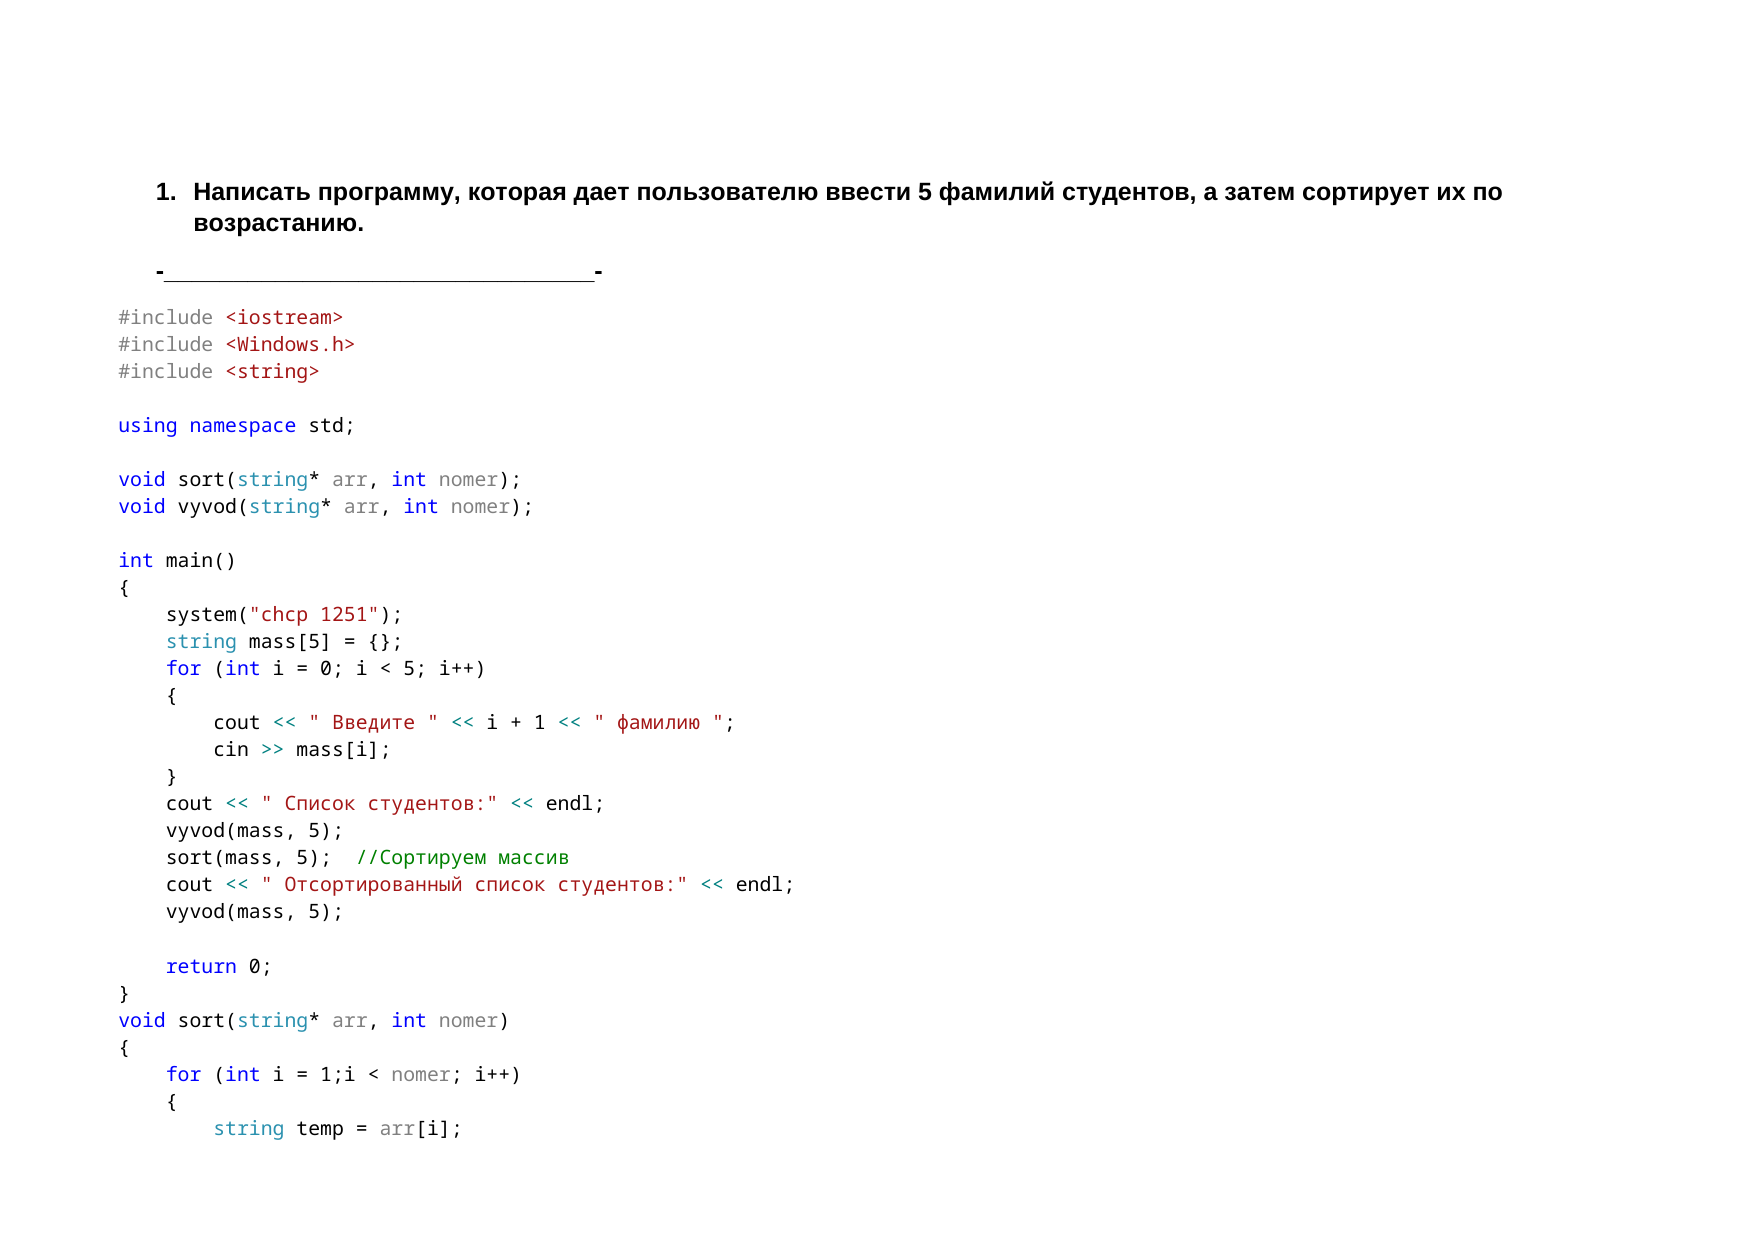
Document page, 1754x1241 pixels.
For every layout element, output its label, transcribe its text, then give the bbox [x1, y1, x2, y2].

text } [118, 979, 1636, 1006]
text void vyvod(string* arr, int nomer); [118, 492, 1636, 519]
text int main() [118, 546, 1636, 573]
text { [118, 681, 1636, 708]
text sort(mass, 5); //Сортируем массив [118, 843, 1636, 870]
text void sort(string* arr, int nomer); [118, 466, 1636, 492]
text for (int i = 0; i < 5; i++) [118, 654, 1636, 681]
text void sort(string* arr, int nomer) [118, 1006, 1636, 1033]
text #include <string> [118, 358, 1636, 384]
text #include <iostream> [118, 304, 1636, 331]
text } [118, 762, 1636, 789]
text { [118, 573, 1636, 600]
text string temp = arr[i]; [118, 1114, 1636, 1141]
text vyvod(mass, 5); [118, 897, 1636, 924]
text for (int i = 1;i < nomer; i++) [118, 1060, 1636, 1087]
text { [118, 1087, 1636, 1114]
text -_______________________________- [156, 256, 1636, 285]
text vyvod(mass, 5); [118, 816, 1636, 843]
list Написать программу, которая дает пользователю ввести 5 фамилий студентов, а затем сортирует их по возрастанию. [156, 177, 1636, 237]
text system("chcp 1251"); [118, 600, 1636, 627]
text #include <Windows.h> [118, 331, 1636, 358]
text using namespace std; [118, 412, 1636, 438]
text cout << " Введите " << i + 1 << " фамилию "; [118, 708, 1636, 735]
text cout << " Oтсортированный список студентов:" << endl; [118, 870, 1636, 897]
text cin >> mass[i]; [118, 735, 1636, 762]
text cout << " Cписок студентов:" << endl; [118, 789, 1636, 816]
text string mass[5] = {}; [118, 627, 1636, 654]
text { [118, 1033, 1636, 1060]
text return 0; [118, 952, 1636, 979]
